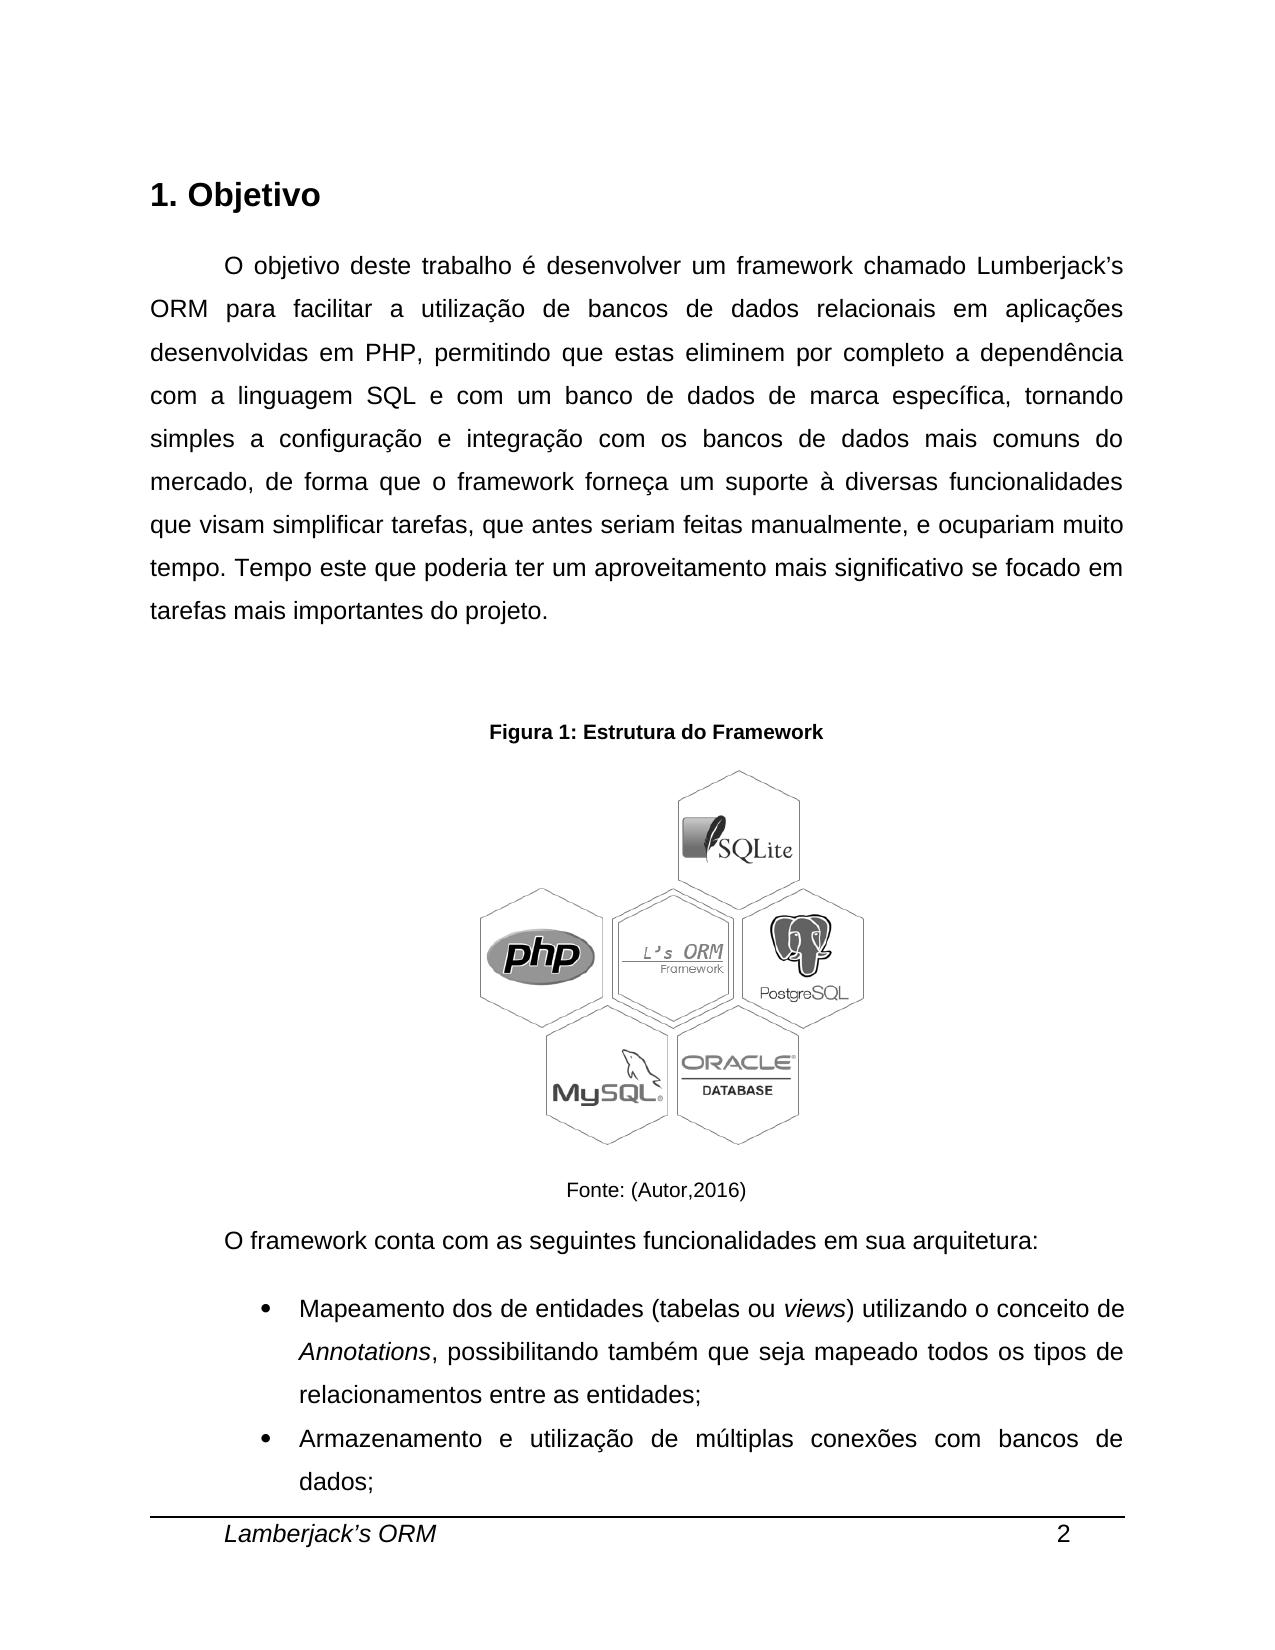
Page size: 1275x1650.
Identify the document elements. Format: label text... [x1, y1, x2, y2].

text O objetivo deste trabalho é desenvolver um framework chamado Lumberjack’s ORM para facilitar a utilização de bancos de dados relacionais em aplicações desenvolvidas em PHP, permitindo que estas eliminem por completo a dependência com a linguagem SQL e com um banco de dados de marca específica, tornando simples a configuração e integração com os bancos de dados mais comuns do mercado, de forma que o framework forneça um suporte à diversas funcionalidades que visam simplificar tarefas, que antes seriam feitas manualmente, e ocupariam muito tempo. Tempo este que poderia ter um aproveitamento mais significativo se focado em tarefas mais importantes do projeto. [150, 251, 1125, 625]
list Armazenamento e utilização de múltiplas conexões com bancos de dados; [261, 1424, 1125, 1496]
text Fonte: (Autor,2016) [150, 1178, 1125, 1202]
subtitle Objetivo [150, 175, 1125, 213]
list Mapeamento dos de entidades (tabelas ou views) utilizando o conceito de Annotations, possibilitando também que seja mapeado todos os tipos de relacionamentos entre as entidades; [261, 1294, 1125, 1409]
text Figura 1: Estrutura do Framework [150, 720, 1125, 744]
picture [472, 768, 877, 1151]
text O framework conta com as seguintes funcionalidades em sua arquitetura: [150, 1226, 1125, 1255]
